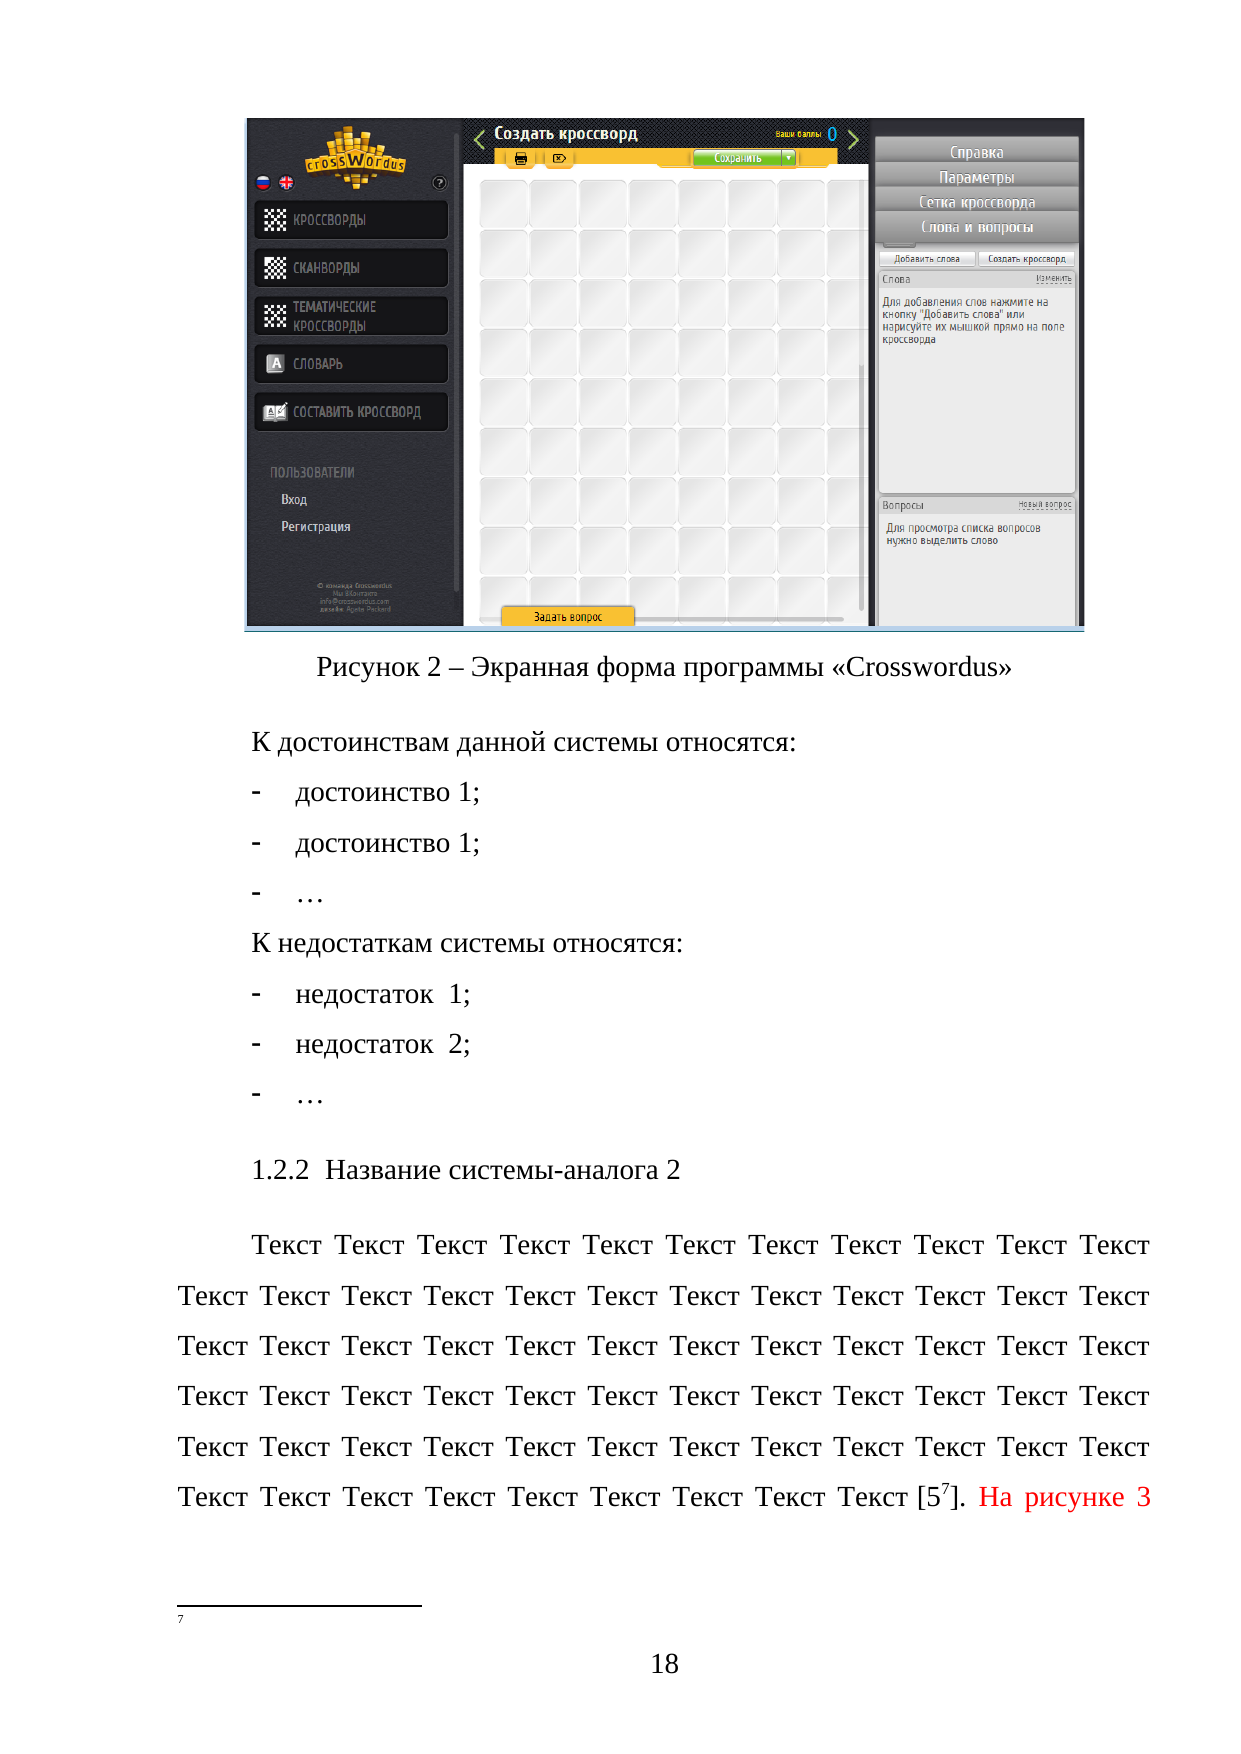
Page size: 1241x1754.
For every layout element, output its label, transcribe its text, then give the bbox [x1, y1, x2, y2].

text недостаток 1; [251, 976, 1152, 1009]
text … [251, 875, 1152, 909]
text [177, 1227, 1152, 1512]
text достоинство 1; [251, 825, 1152, 858]
text К достоинствам данной системы относятся: [177, 724, 1152, 757]
text достоинство 1; [251, 774, 1152, 808]
text Название системы-аналога 2 [251, 1152, 1152, 1186]
picture [244, 118, 1085, 632]
text недостаток 2; [251, 1026, 1152, 1060]
text К недостаткам системы относятся: [177, 926, 1152, 959]
text … [251, 1077, 1152, 1110]
